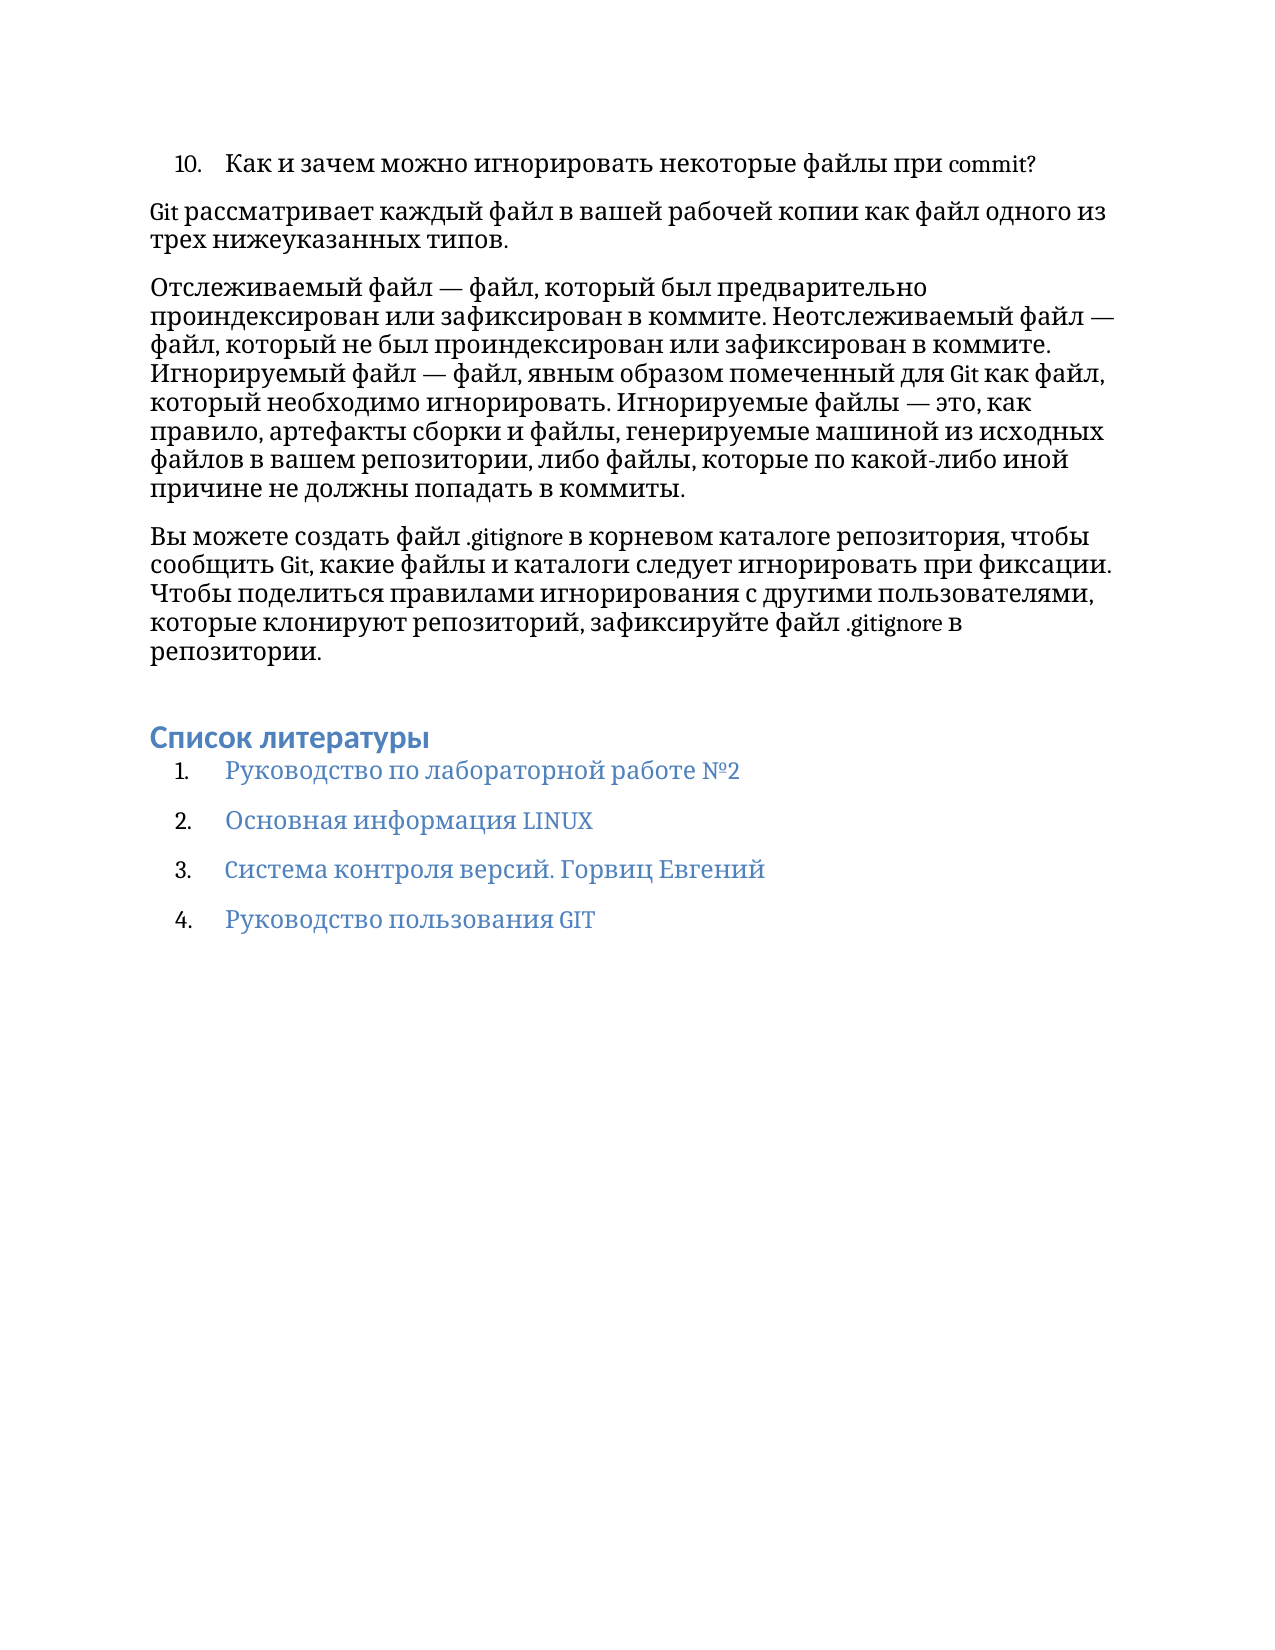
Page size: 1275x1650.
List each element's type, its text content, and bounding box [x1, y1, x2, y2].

text Git рассматривает каждый файл в вашей рабочей копии как файл одного из трех нижеуказанных типов. [150, 197, 1125, 255]
text Вы можете создать файл .gitignore в корневом каталоге репозитория, чтобы сообщить Git, какие файлы и каталоги следует игнорировать при фиксации. Чтобы поделиться правилами игнорирования с другими пользователями, которые клонируют репозиторий, зафиксируйте файл .gitignore в репозитории. [150, 522, 1125, 666]
list Руководство по лабораторной работе №2 [175, 757, 1125, 786]
list Cистема контроля версий. Горвиц Евгений [175, 856, 1125, 885]
text Отслеживаемый файл — файл, который был предварительно проиндексирован или зафиксирован в коммите. Неотслеживаемый файл — файл, который не был проиндексирован или зафиксирован в коммите. Игнорируемый файл — файл, явным образом помеченный для Git как файл, который необходимо игнорировать. Игнорируемые файлы — это, как правило, артефакты сборки и файлы, генерируемые машиной из исходных файлов в вашем репозитории, либо файлы, которые по какой-либо иной причине не должны попадать в коммиты. [150, 274, 1125, 504]
list Как и зачем можно игнорировать некоторые файлы при commit? [175, 150, 1125, 179]
subtitle Список литературы [150, 716, 1125, 757]
list Основная информация LINUX [175, 807, 1125, 835]
list Руководство пользования GIT [175, 906, 1125, 934]
